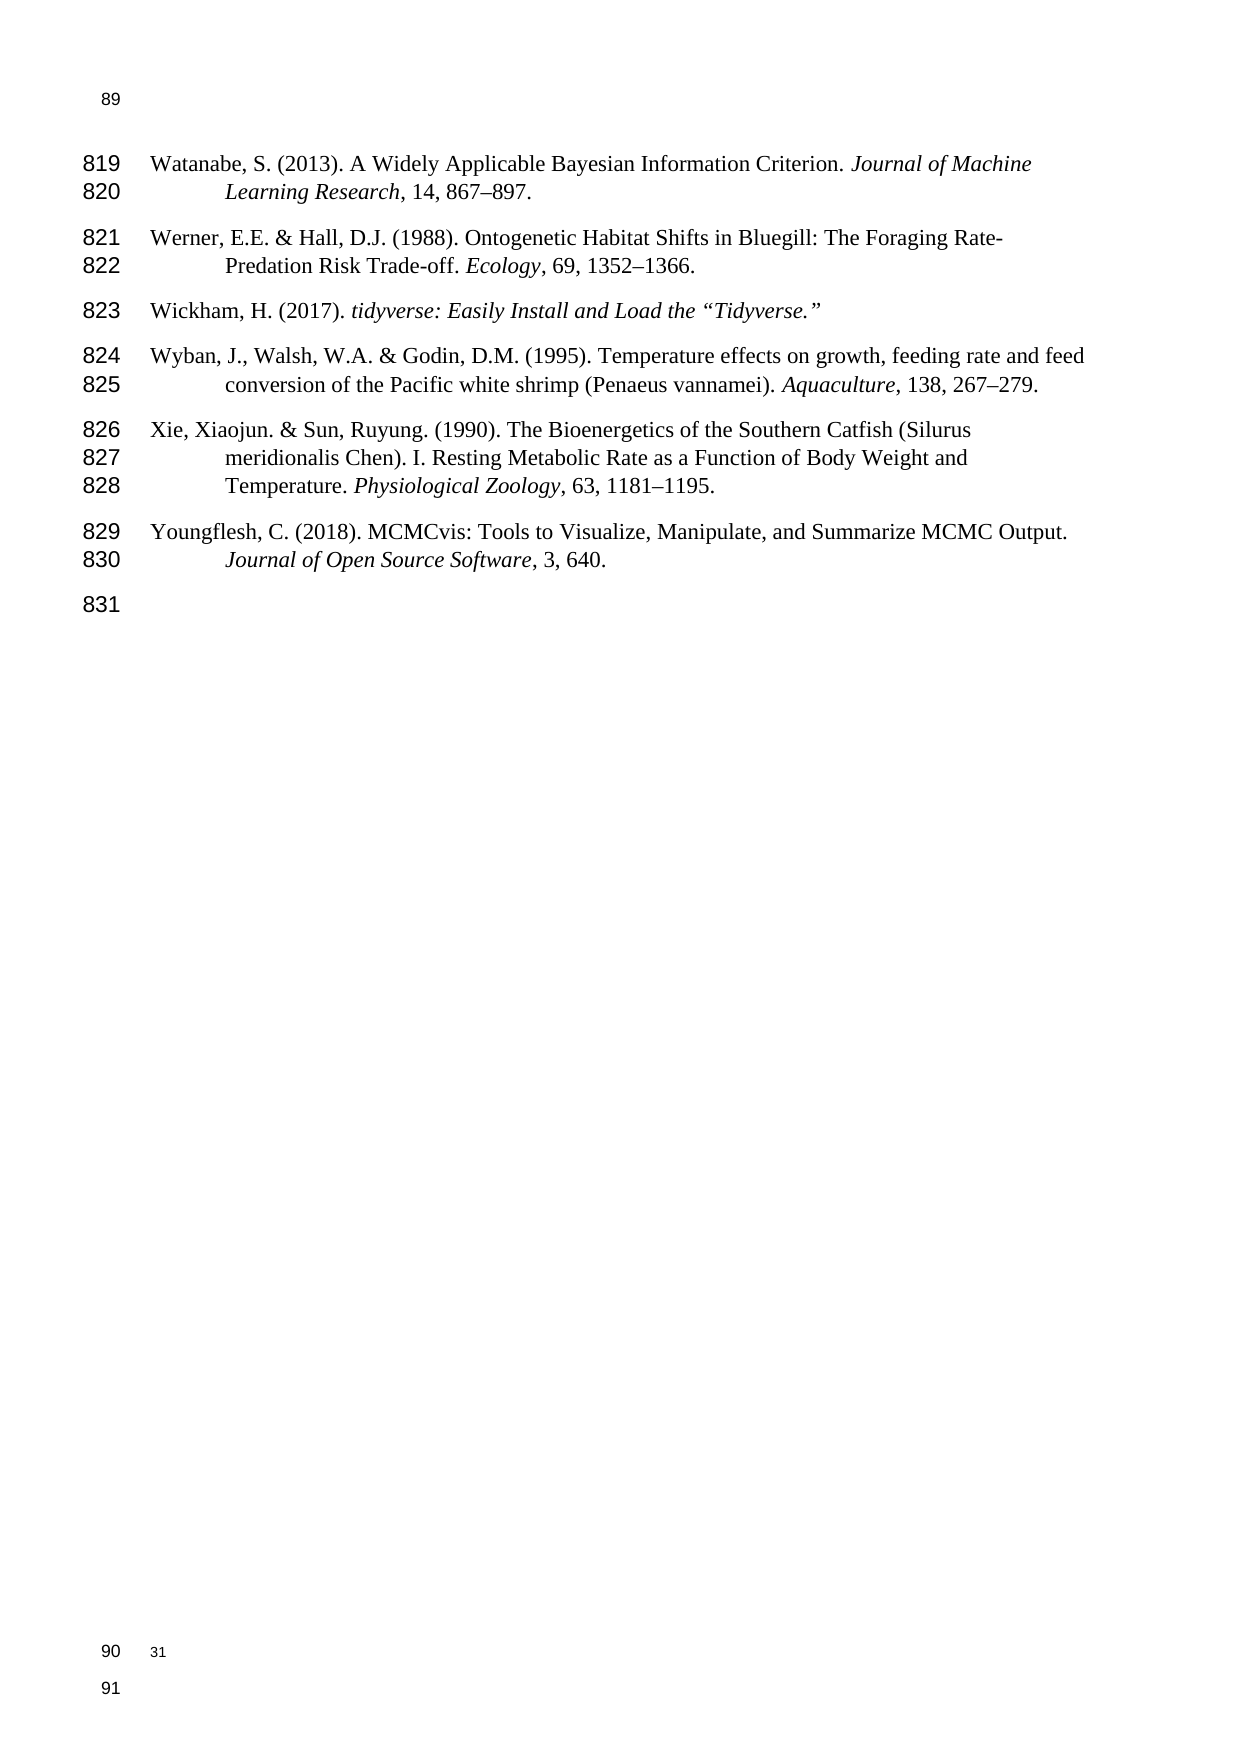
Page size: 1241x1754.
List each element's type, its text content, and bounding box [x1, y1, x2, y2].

text Werner, E.E. & Hall, D.J. (1988). Ontogenetic Habitat Shifts in Bluegill: The Foraging Rate-Predation Risk Trade-off. Ecology, 69, 1352–1366. [150, 223, 1090, 278]
text Youngflesh, C. (2018). MCMCvis: Tools to Visualize, Manipulate, and Summarize MCMC Output. Journal of Open Source Software, 3, 640. [150, 518, 1090, 572]
text Wickham, H. (2017). tidyverse: Easily Install and Load the “Tidyverse.” [150, 297, 1090, 323]
text Xie, Xiaojun. & Sun, Ruyung. (1990). The Bioenergetics of the Southern Catfish (Silurus meridionalis Chen). I. Resting Metabolic Rate as a Function of Body Weight and Temperature. Physiological Zoology, 63, 1181–1195. [150, 416, 1090, 499]
text Wyban, J., Walsh, W.A. & Godin, D.M. (1995). Temperature effects on growth, feeding rate and feed conversion of the Pacific white shrimp (Penaeus vannamei). Aquaculture, 138, 267–279. [150, 342, 1090, 397]
text Watanabe, S. (2013). A Widely Applicable Bayesian Information Criterion. Journal of Machine Learning Research, 14, 867–897. [150, 150, 1090, 205]
